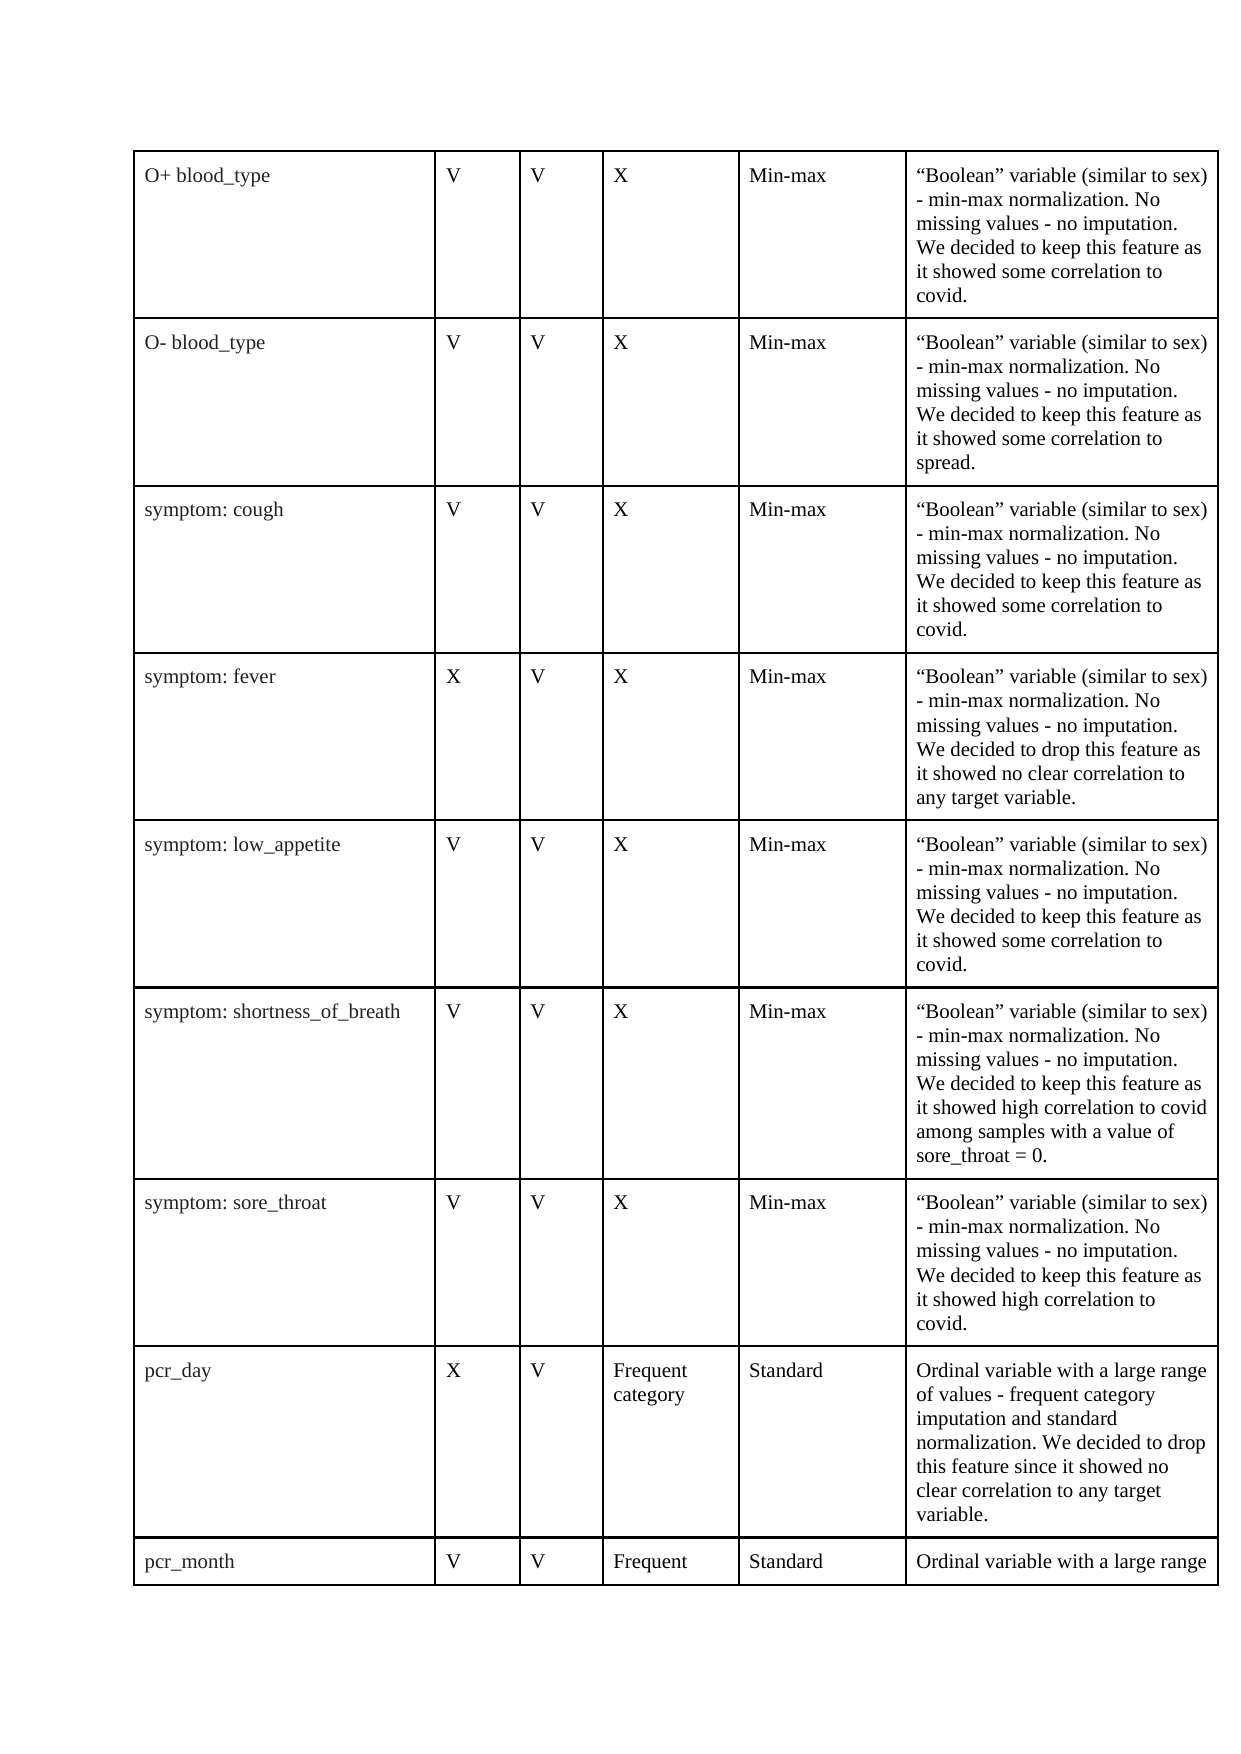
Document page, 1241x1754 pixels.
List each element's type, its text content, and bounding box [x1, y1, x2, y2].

table_cell X [604, 1180, 738, 1345]
table_cell Min-max [740, 487, 905, 652]
table_cell V [436, 1539, 519, 1583]
table_cell symptom: cough [135, 487, 434, 652]
table_cell “Boolean” variable (similar to sex) - min-max normalization. No missing values - no imputation. We decided to keep this feature as it showed high correlation to covid among samples with a value of sore_throat = 0. [907, 989, 1217, 1178]
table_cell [907, 1539, 1217, 1583]
table_cell Standard [740, 1539, 905, 1583]
table_cell X [604, 821, 738, 986]
table_cell O- blood_type [135, 319, 434, 484]
table_cell V [521, 152, 602, 317]
table_cell pcr_day [135, 1347, 434, 1536]
table_cell Min-max [740, 654, 905, 819]
table_cell X [436, 654, 519, 819]
table_cell Standard [740, 1347, 905, 1536]
table_cell V [521, 1539, 602, 1583]
table_cell V [436, 1180, 519, 1345]
table_cell “Boolean” variable (similar to sex) - min-max normalization. No missing values - no imputation. We decided to drop this feature as it showed no clear correlation to any target variable. [907, 654, 1217, 819]
table_cell Frequent category [604, 1539, 738, 1583]
table_cell V [521, 989, 602, 1178]
table_cell V [436, 989, 519, 1178]
table_cell Min-max [740, 821, 905, 986]
table_cell Min-max [740, 1180, 905, 1345]
table_cell “Boolean” variable (similar to sex) - min-max normalization. No missing values - no imputation. We decided to keep this feature as it showed some correlation to covid. [907, 152, 1217, 317]
table_cell V [521, 1347, 602, 1536]
table_cell V [521, 1180, 602, 1345]
table_cell “Boolean” variable (similar to sex) - min-max normalization. No missing values - no imputation. We decided to keep this feature as it showed high correlation to covid. [907, 1180, 1217, 1345]
table_cell symptom: fever [135, 654, 434, 819]
table_cell Min-max [740, 989, 905, 1178]
table_cell V [436, 319, 519, 484]
table_cell X [604, 319, 738, 484]
table_cell O+ blood_type [135, 152, 434, 317]
table_cell V [521, 319, 602, 484]
table_cell X [604, 152, 738, 317]
table_cell Ordinal variable with a large range of values - frequent category imputation and standard normalization. We decided to drop this feature since it showed no clear correlation to any target variable. [907, 1347, 1217, 1536]
table_cell Frequent category [604, 1347, 738, 1536]
table_cell V [521, 821, 602, 986]
table_cell V [521, 654, 602, 819]
table_cell V [436, 152, 519, 317]
table_cell V [436, 821, 519, 986]
table_cell V [521, 487, 602, 652]
table_cell X [436, 1347, 519, 1536]
table_cell symptom: sore_throat [135, 1180, 434, 1345]
table_cell “Boolean” variable (similar to sex) - min-max normalization. No missing values - no imputation. We decided to keep this feature as it showed some correlation to spread. [907, 319, 1217, 484]
table_cell symptom: shortness_of_breath [135, 989, 434, 1178]
table_cell “Boolean” variable (similar to sex) - min-max normalization. No missing values - no imputation. We decided to keep this feature as it showed some correlation to covid. [907, 821, 1217, 986]
table_cell Min-max [740, 152, 905, 317]
table_cell “Boolean” variable (similar to sex) - min-max normalization. No missing values - no imputation. We decided to keep this feature as it showed some correlation to covid. [907, 487, 1217, 652]
table_cell X [604, 654, 738, 819]
table_cell pcr_month [135, 1539, 434, 1583]
table_cell X [604, 487, 738, 652]
table_cell V [436, 487, 519, 652]
table_cell X [604, 989, 738, 1178]
table_cell symptom: low_appetite [135, 821, 434, 986]
table_cell Min-max [740, 319, 905, 484]
